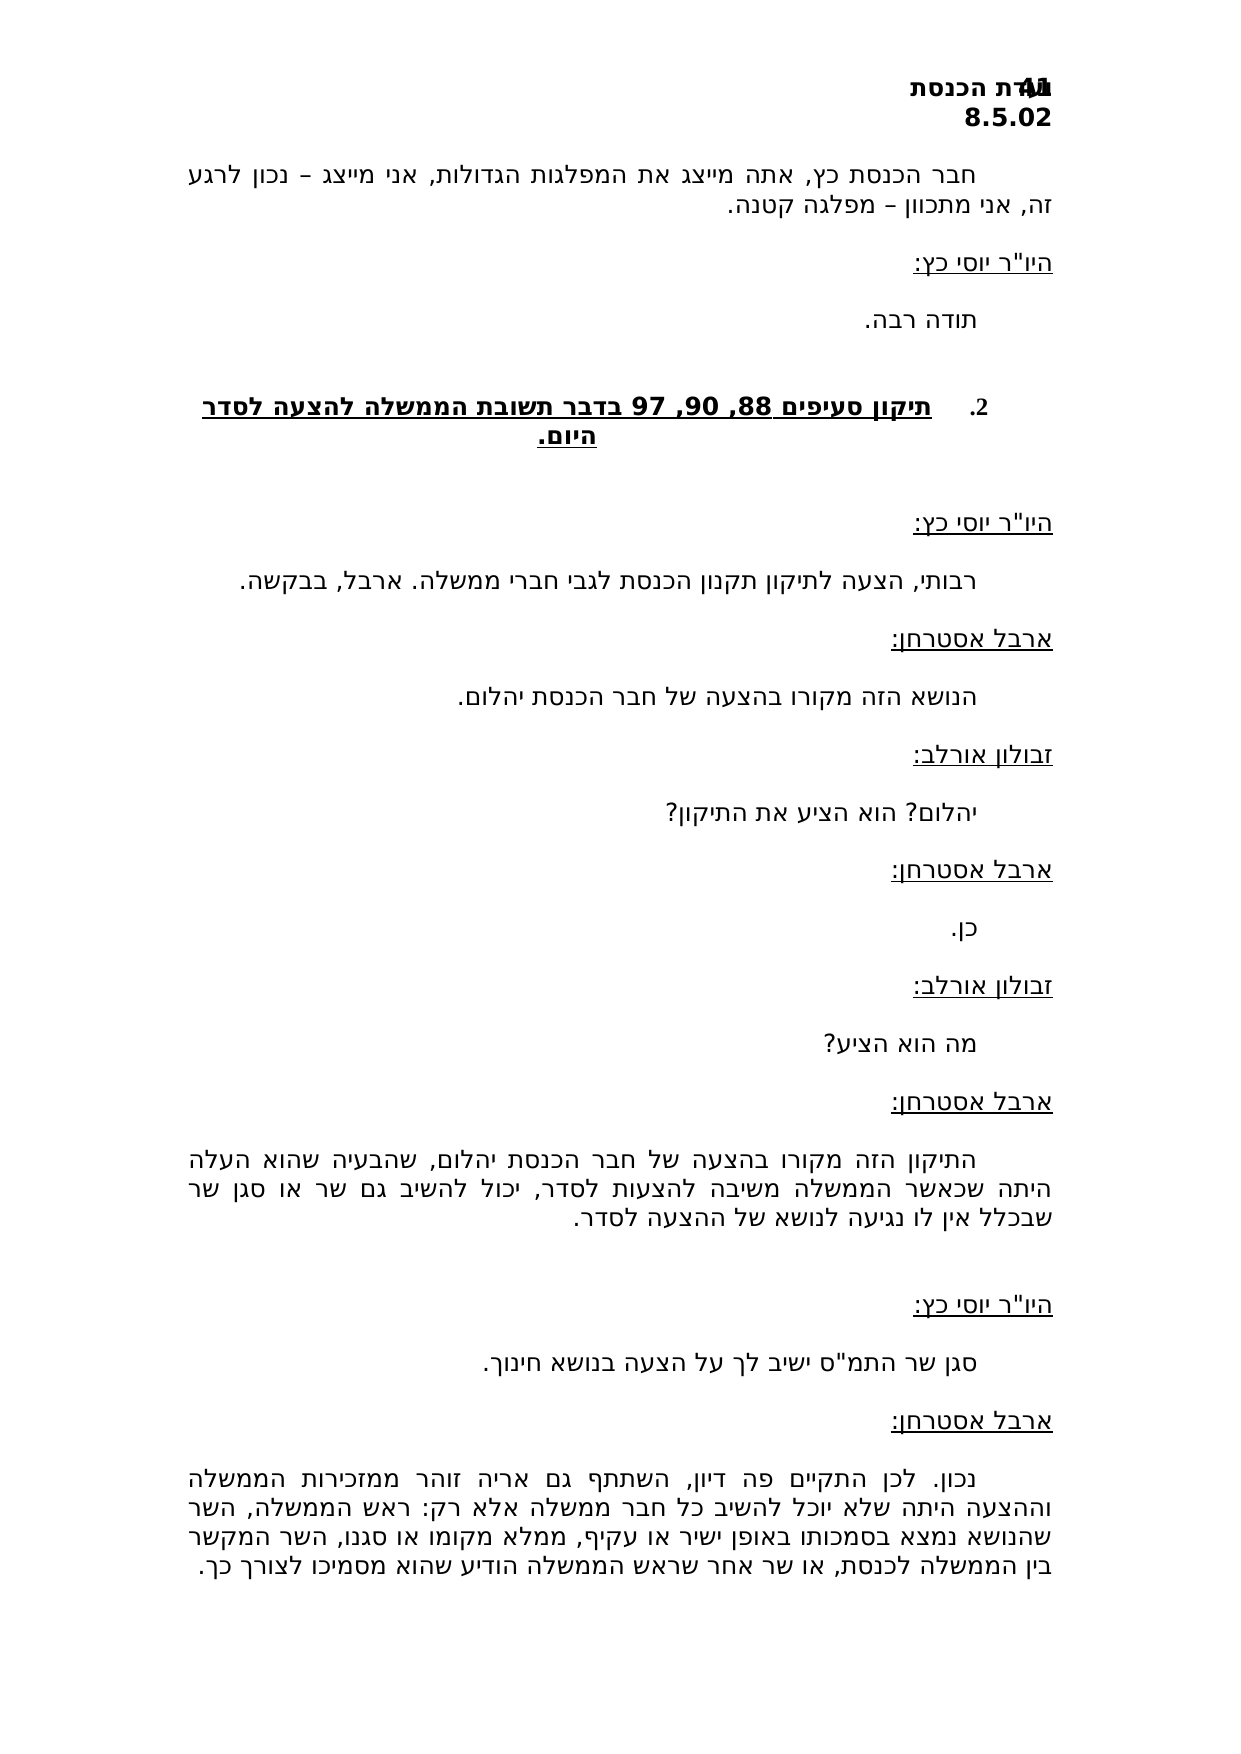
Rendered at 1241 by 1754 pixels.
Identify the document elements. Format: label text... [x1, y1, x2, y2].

text התיקון הזה מקורו בהצעה של חבר הכנסת יהלום, שהבעיה שהוא העלה היתה שכאשר הממשלה משיבה להצעות לסדר, יכול להשיב גם שר או סגן שר שבכלל אין לו נגיעה לנושא של ההצעה לסדר. [187, 1145, 1053, 1233]
text יהלום? הוא הציע את התיקון? [187, 798, 1053, 827]
text ארבל אסטרחן: [187, 624, 1053, 653]
text היו"ר יוסי כץ: [187, 248, 1053, 277]
text תודה רבה. [187, 306, 1053, 335]
text רבותי, הצעה לתיקון תקנון הכנסת לגבי חברי ממשלה. ארבל, בבקשה. [187, 566, 1053, 595]
text זבולון אורלב: [187, 972, 1053, 1001]
text מה הוא הציע? [187, 1029, 1053, 1059]
text הנושא הזה מקורו בהצעה של חבר הכנסת יהלום. [187, 682, 1053, 711]
text זבולון אורלב: [187, 740, 1053, 769]
text נכון. לכן התקיים פה דיון, השתתף גם אריה זוהר ממזכירות הממשלה וההצעה היתה שלא יוכל להשיב כל חבר ממשלה אלא רק: ראש הממשלה, השר שהנושא נמצא בסמכותו באופן ישיר או עקיף, ממלא מקומו או סגנו, השר המקשר בין הממשלה לכנסת, או שר אחר שראש הממשלה הודיע שהוא מסמיכו לצורך כך. [187, 1464, 1053, 1581]
text היו"ר יוסי כץ: [187, 1290, 1053, 1319]
text כן. [187, 914, 1053, 943]
text חבר הכנסת כץ, אתה מייצג את המפלגות הגדולות, אני מייצג – נכון לרגע זה, אני מתכוון – מפלגה קטנה. [187, 161, 1053, 219]
text ארבל אסטרחן: [187, 1087, 1053, 1117]
list תיקון סעיפים 88, 90, 97 בדבר תשובת הממשלה להצעה לסדר היום. [187, 392, 984, 451]
text סגן שר התמ"ס ישיב לך על הצעה בנושא חינוך. [187, 1348, 1053, 1377]
text היו"ר יוסי כץ: [187, 508, 1053, 537]
text ארבל אסטרחן: [187, 1406, 1053, 1435]
text ארבל אסטרחן: [187, 856, 1053, 885]
